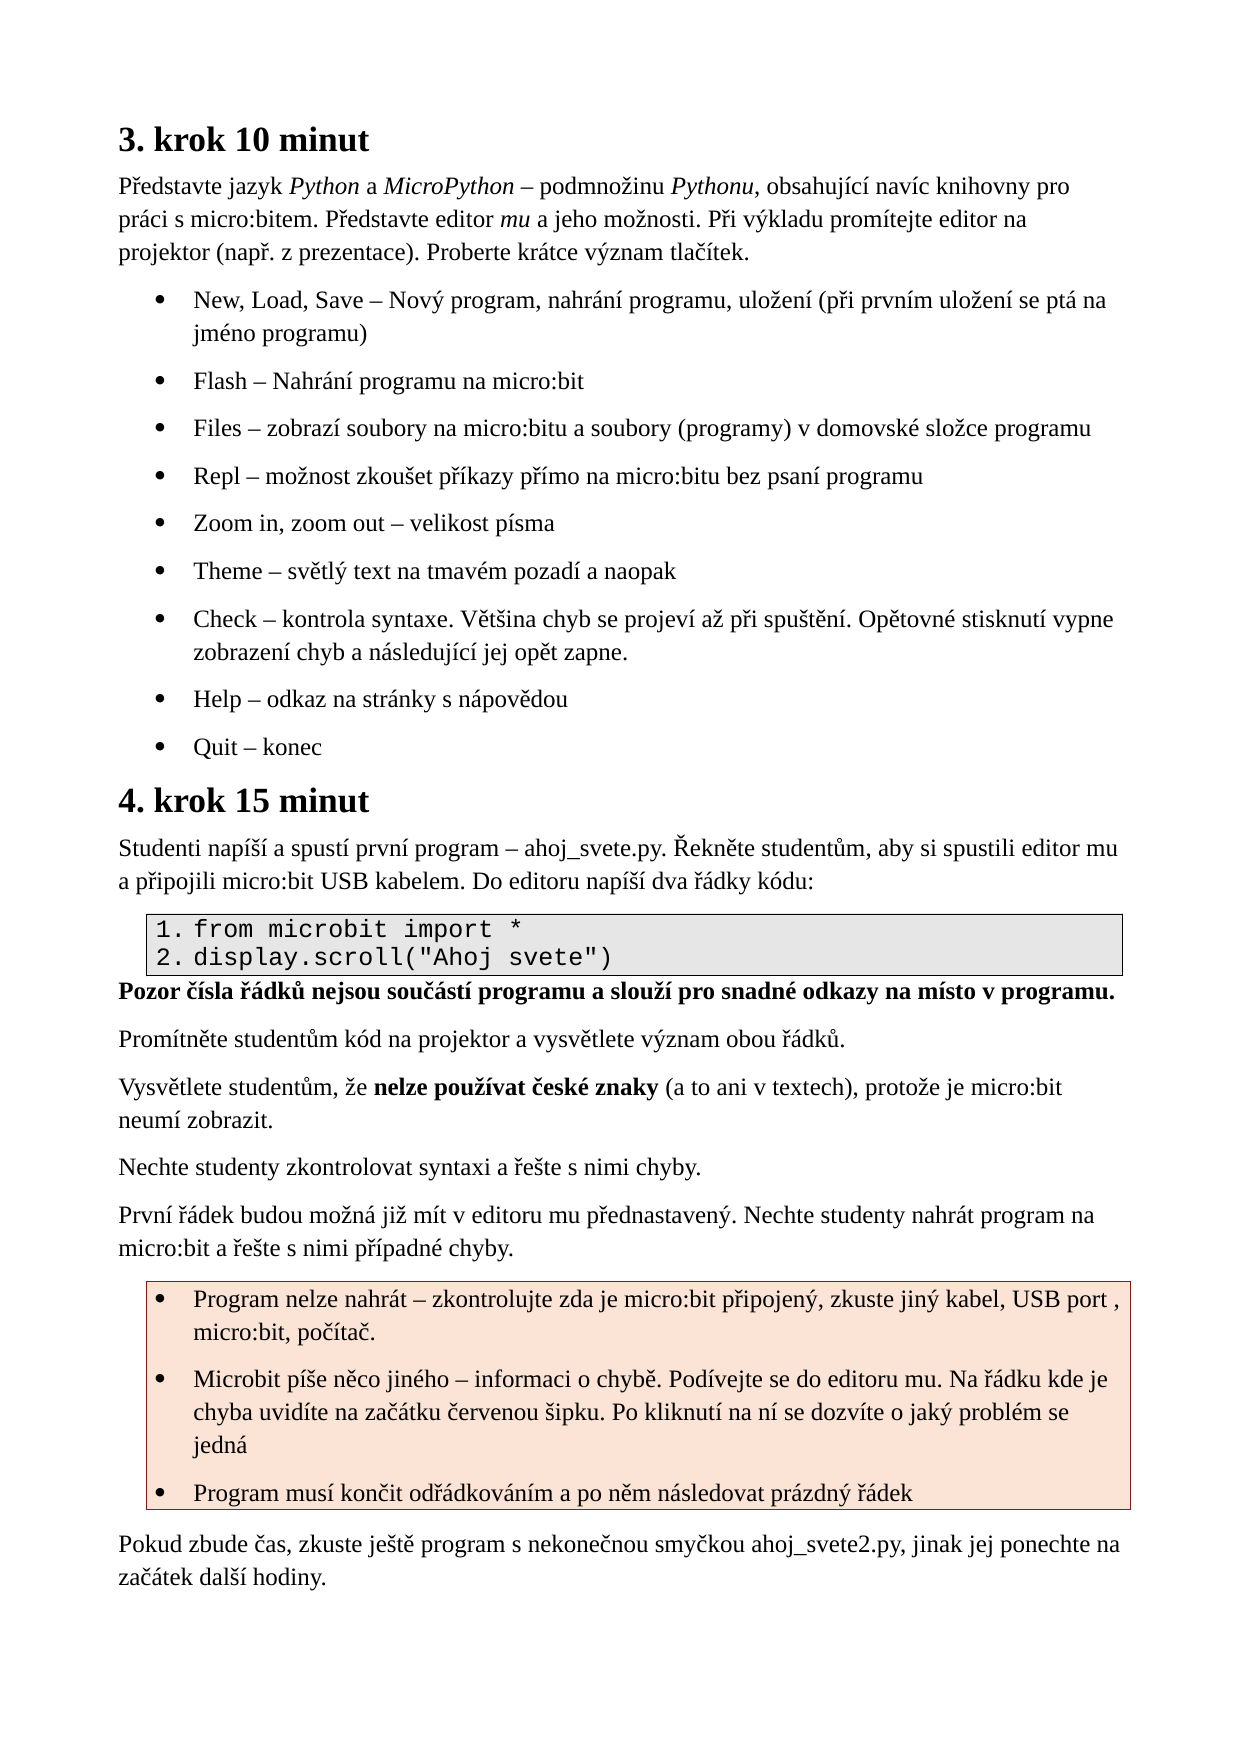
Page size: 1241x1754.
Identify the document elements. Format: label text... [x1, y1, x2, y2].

text První řádek budou možná již mít v editoru mu přednastavený. Nechte studenty nahrát program na micro:bit a řešte s nimi případné chyby. [118, 1200, 1122, 1262]
subtitle 4. krok 15 minut [118, 779, 1122, 820]
text Představte jazyk Python a MicroPython – podmnožinu Pythonu, obsahující navíc knihovny pro práci s micro:bitem. Představte editor mu a jeho možnosti. Při výkladu promítejte editor na projektor (např. z prezentace). Proberte krátce význam tlačítek. [118, 171, 1122, 266]
list Theme – světlý text na tmavém pozadí a naopak [156, 556, 1122, 585]
list display.scroll("Ahoj svete") [147, 942, 1122, 975]
list Repl – možnost zkoušet příkazy přímo na micro:bitu bez psaní programu [156, 461, 1122, 490]
list Files – zobrazí soubory na micro:bitu a soubory (programy) v domovské složce programu [156, 413, 1122, 442]
list Zoom in, zoom out – velikost písma [156, 508, 1122, 537]
list from microbit import * [147, 915, 1122, 942]
list Microbit píše něco jiného – informaci o chybě. Podívejte se do editoru mu. Na řádku kde je chyba uvidíte na začátku červenou šipku. Po kliknutí na ní se dozvíte o jaký problém se jedná [147, 1361, 1130, 1459]
text Studenti napíší a spustí první program – ahoj_svete.py. Řekněte studentům, aby si spustili editor mu a připojili micro:bit USB kabelem. Do editoru napíší dva řádky kódu: [118, 833, 1122, 895]
text Vysvětlete studentům, že nelze používat české znaky (a to ani v textech), protože je micro:bit neumí zobrazit. [118, 1072, 1122, 1133]
text Nechte studenty zkontrolovat syntaxi a řešte s nimi chyby. [118, 1152, 1122, 1181]
text Promítněte studentům kód na projektor a vysvětlete význam obou řádků. [118, 1024, 1122, 1053]
list Program musí končit odřádkováním a po něm následovat prázdný řádek [147, 1475, 1130, 1509]
list Flash – Nahrání programu na micro:bit [156, 366, 1122, 394]
list Quit – konec [156, 732, 1122, 761]
list Program nelze nahrát – zkontrolujte zda je micro:bit připojený, zkuste jiný kabel, USB port , micro:bit, počítač. [147, 1282, 1130, 1345]
text Pozor čísla řádků nejsou součástí programu a slouží pro snadné odkazy na místo v programu. [118, 976, 1122, 1005]
subtitle 3. krok 10 minut [118, 118, 1122, 159]
list New, Load, Save – Nový program, nahrání programu, uložení (při prvním uložení se ptá na jméno programu) [156, 285, 1122, 347]
text Pokud zbude čas, zkuste ještě program s nekonečnou smyčkou ahoj_svete2.py, jinak jej ponechte na začátek další hodiny. [118, 1529, 1122, 1590]
list Check – kontrola syntaxe. Většina chyb se projeví až při spuštění. Opětovné stisknutí vypne zobrazení chyb a následující jej opět zapne. [156, 604, 1122, 666]
list Help – odkaz na stránky s nápovědou [156, 684, 1122, 713]
